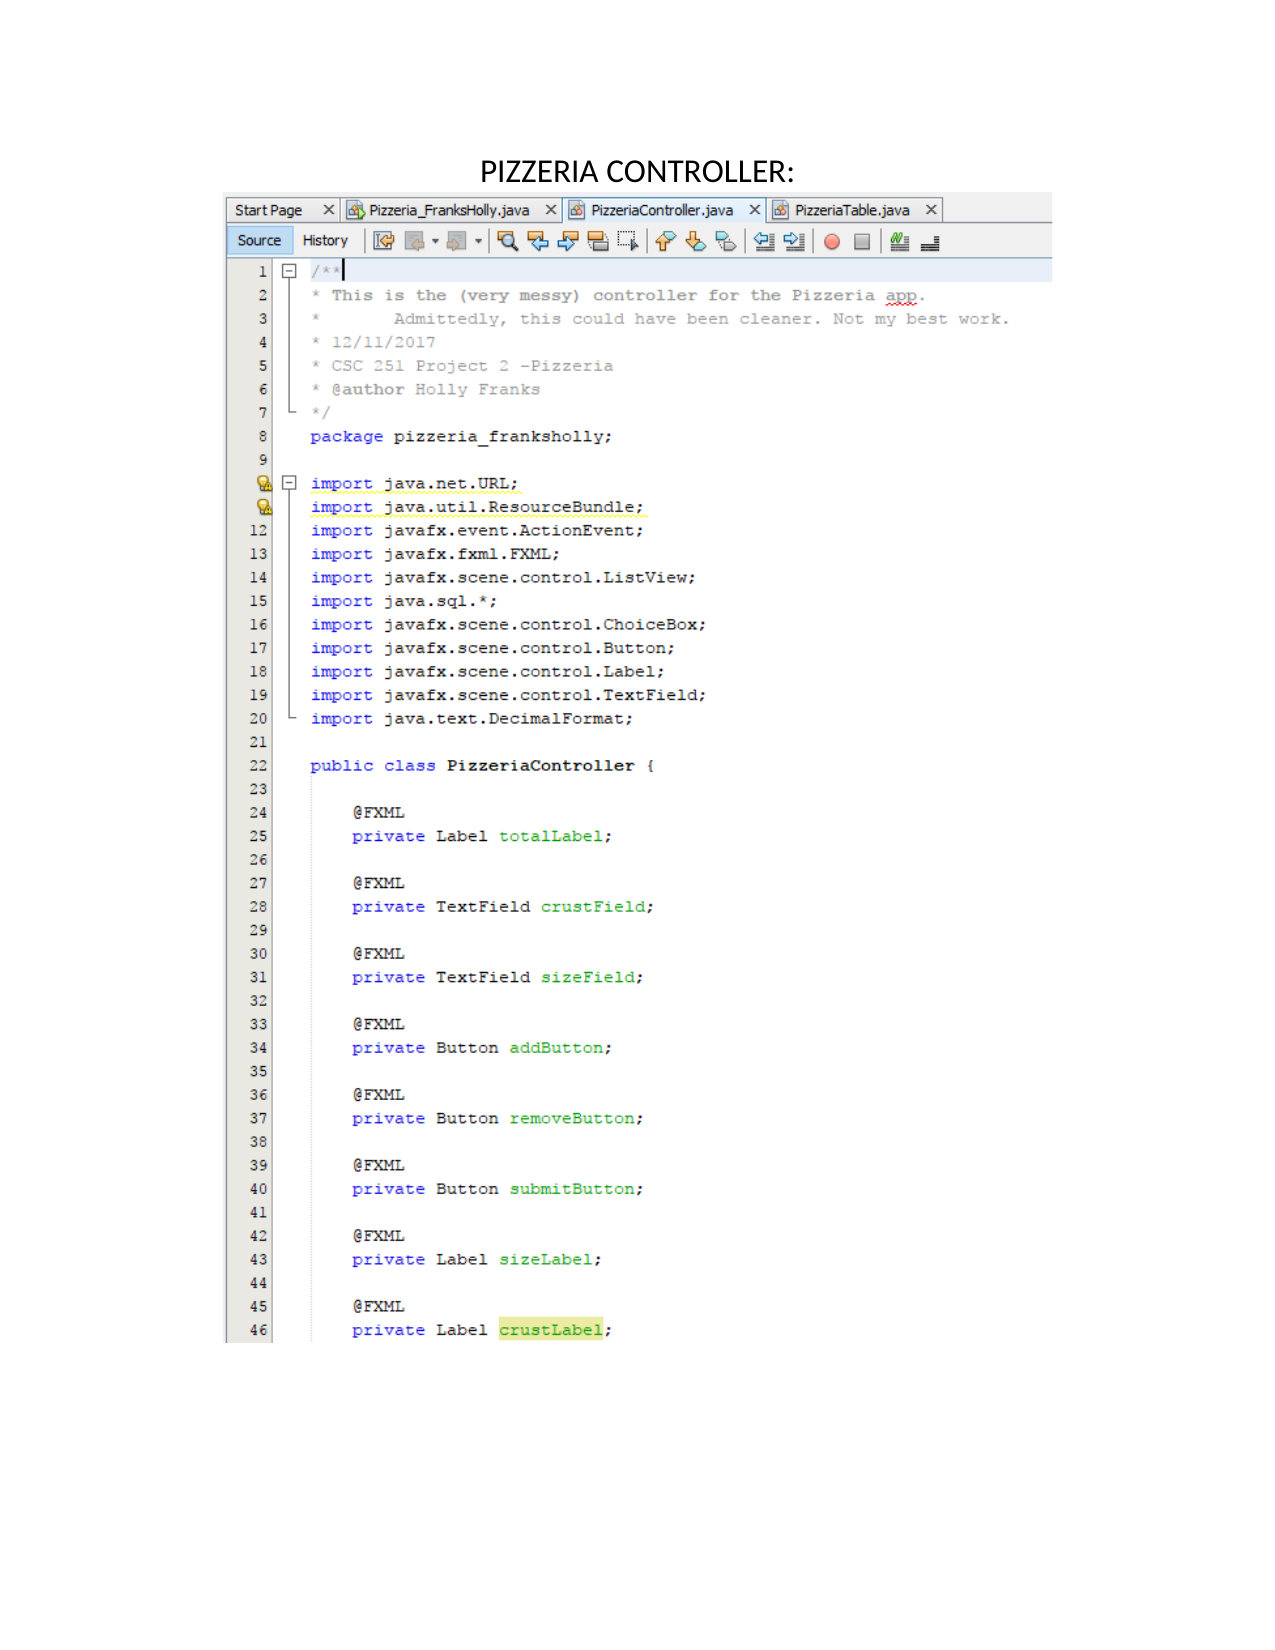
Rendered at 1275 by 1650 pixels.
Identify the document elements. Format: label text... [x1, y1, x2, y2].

text PIZZERIA CONTROLLER: [150, 150, 1125, 1342]
